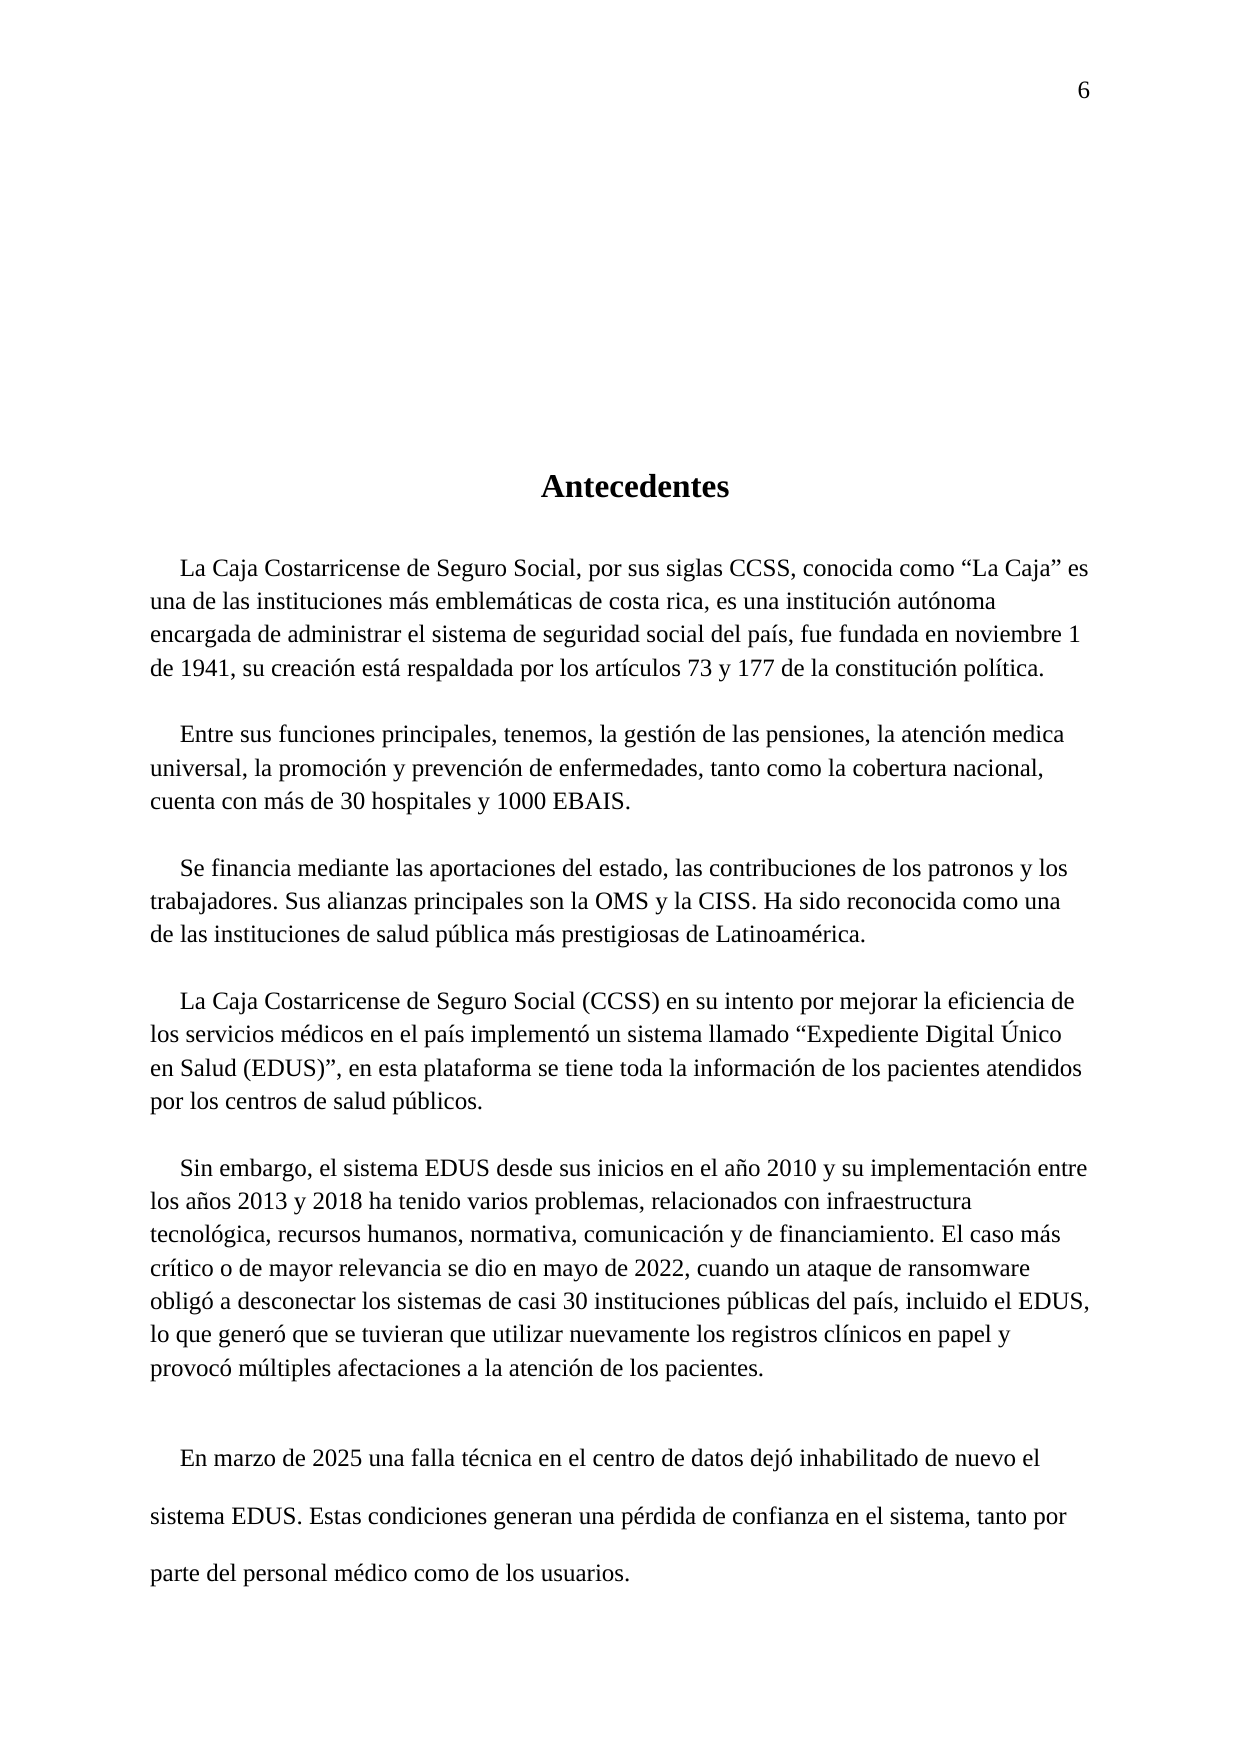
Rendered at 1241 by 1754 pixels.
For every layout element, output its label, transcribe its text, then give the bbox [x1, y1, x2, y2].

text Se financia mediante las aportaciones del estado, las contribuciones de los patronos y los trabajadores. Sus alianzas principales son la OMS y la CISS. Ha sido reconocida como una de las instituciones de salud pública más prestigiosas de Latinoamérica. [150, 853, 1090, 948]
text La Caja Costarricense de Seguro Social (CCSS) en su intento por mejorar la eficiencia de los servicios médicos en el país implementó un sistema llamado “Expediente Digital Único en Salud (EDUS)”, en esta plataforma se tiene toda la información de los pacientes atendidos por los centros de salud públicos. [150, 986, 1090, 1115]
text La Caja Costarricense de Seguro Social, por sus siglas CCSS, conocida como “La Caja” es una de las instituciones más emblemáticas de costa rica, es una institución autónoma encargada de administrar el sistema de seguridad social del país, fue fundada en noviembre 1 de 1941, su creación está respaldada por los artículos 73 y 177 de la constitución política. [150, 553, 1090, 681]
subtitle Antecedentes [150, 467, 1090, 505]
text En marzo de 2025 una falla técnica en el centro de datos dejó inhabilitado de nuevo el sistema EDUS. Estas condiciones generan una pérdida de confianza en el sistema, tanto por parte del personal médico como de los usuarios. [150, 1443, 1090, 1587]
text Sin embargo, el sistema EDUS desde sus inicios en el año 2010 y su implementación entre los años 2013 y 2018 ha tenido varios problemas, relacionados con infraestructura tecnológica, recursos humanos, normativa, comunicación y de financiamiento. El caso más crítico o de mayor relevancia se dio en mayo de 2022, cuando un ataque de ransomware obligó a desconectar los sistemas de casi 30 instituciones públicas del país, incluido el EDUS, lo que generó que se tuvieran que utilizar nuevamente los registros clínicos en papel y provocó múltiples afectaciones a la atención de los pacientes. [150, 1153, 1090, 1381]
text Entre sus funciones principales, tenemos, la gestión de las pensiones, la atención medica universal, la promoción y prevención de enfermedades, tanto como la cobertura nacional, cuenta con más de 30 hospitales y 1000 EBAIS. [150, 719, 1090, 815]
